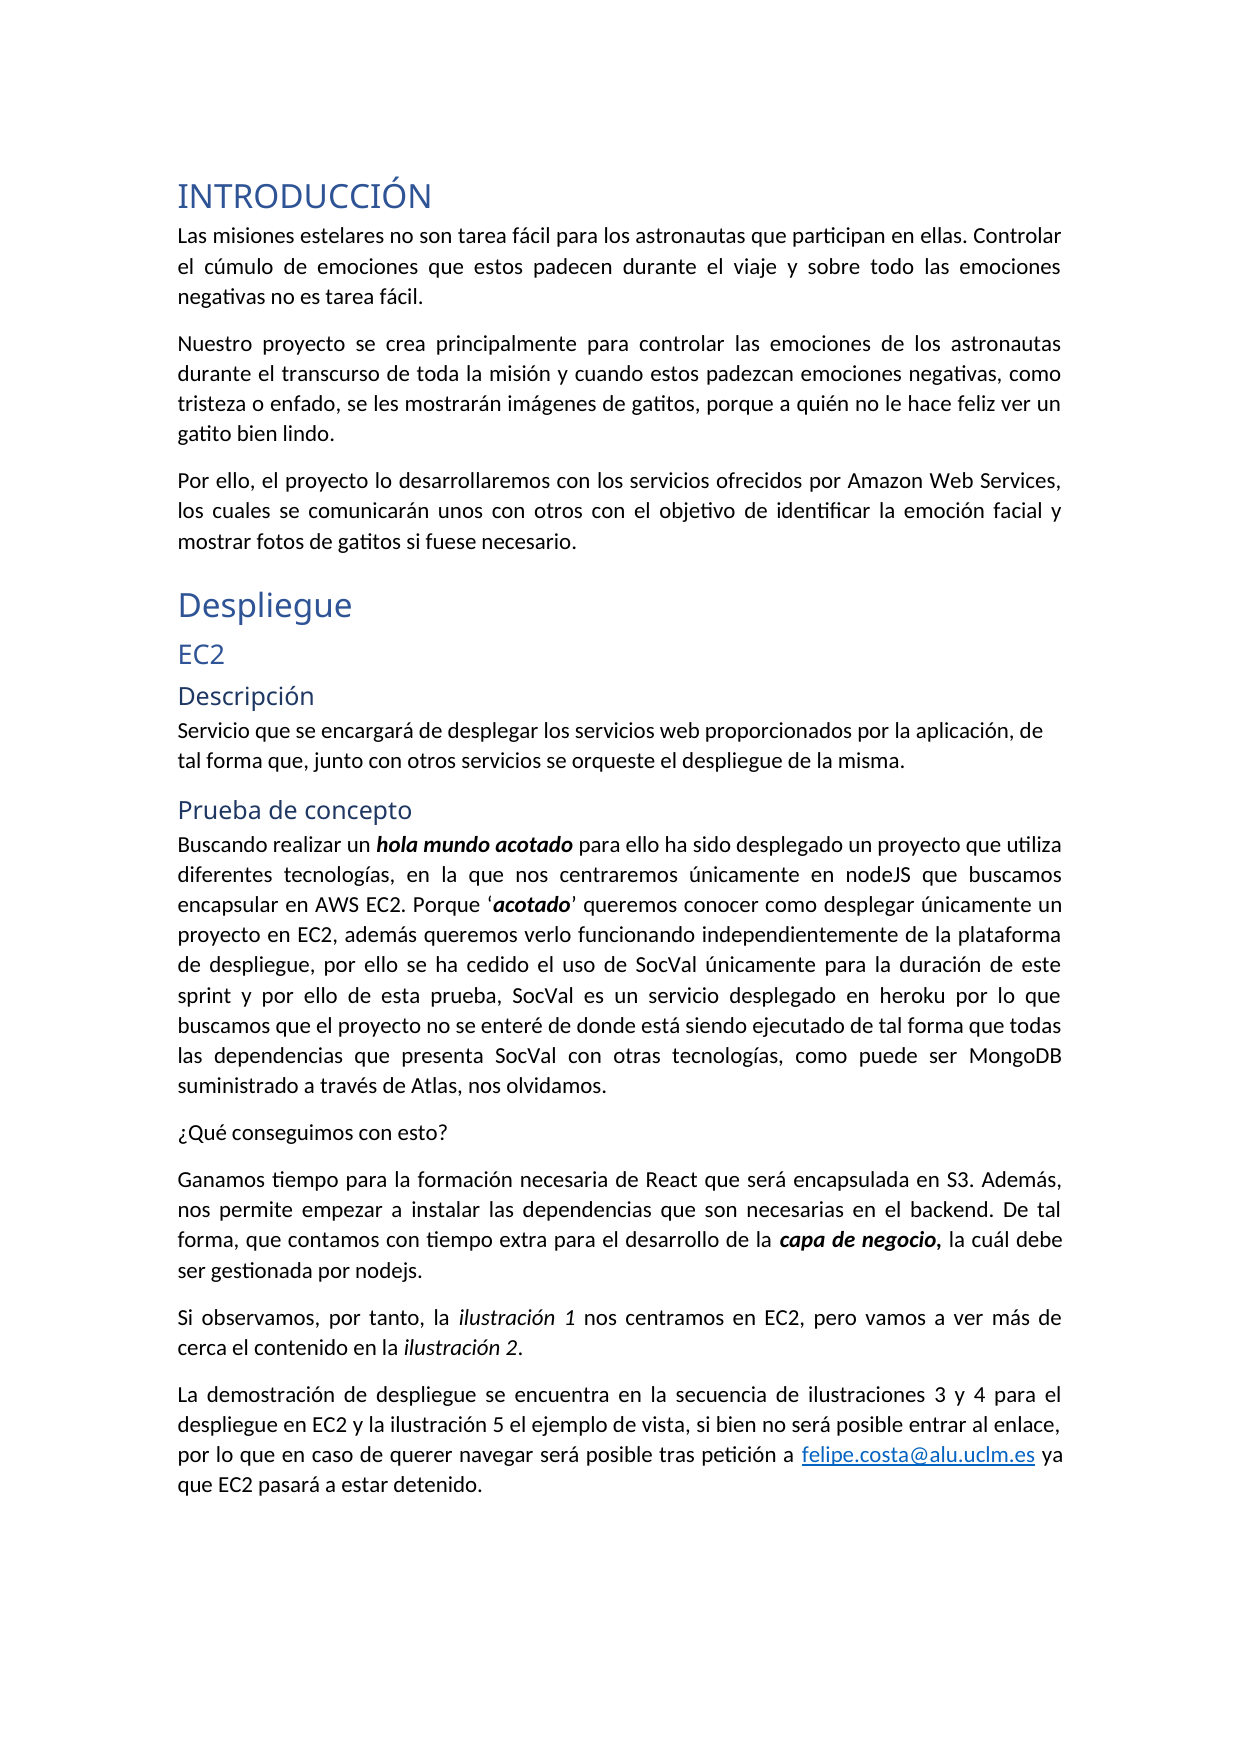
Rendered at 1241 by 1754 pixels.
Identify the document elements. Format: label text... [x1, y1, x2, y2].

text Las misiones estelares no son tarea fácil para los astronautas que participan en ellas. Controlar el cúmulo de emociones que estos padecen durante el viaje y sobre todo las emociones negativas no es tarea fácil. [177, 222, 1063, 310]
text La demostración de despliegue se encuentra en la secuencia de ilustraciones 3 y 4 para el despliegue en EC2 y la ilustración 5 el ejemplo de vista, si bien no será posible entrar al enlace, por lo que en caso de querer navegar será posible tras petición a felipe.costa@alu.uclm.es ya que EC2 pasará a estar detenido. [177, 1380, 1063, 1498]
subtitle Descripción [177, 679, 1063, 713]
text Buscando realizar un hola mundo acotado para ello ha sido desplegado un proyecto que utiliza diferentes tecnologías, en la que nos centraremos únicamente en nodeJS que buscamos encapsular en AWS EC2. Porque ‘acotado’ queremos conocer como desplegar únicamente un proyecto en EC2, además queremos verlo funcionando independientemente de la plataforma de despliegue, por ello se ha cedido el uso de SocVal únicamente para la duración de este sprint y por ello de esta prueba, SocVal es un servicio desplegado en heroku por lo que buscamos que el proyecto no se enteré de donde está siendo ejecutado de tal forma que todas las dependencias que presenta SocVal con otras tecnologías, como puede ser MongoDB suministrado a través de Atlas, nos olvidamos. [177, 830, 1063, 1099]
subtitle Prueba de concepto [177, 793, 1063, 827]
subtitle Despliegue [177, 582, 1063, 627]
text Nuestro proyecto se crea principalmente para controlar las emociones de los astronautas durante el transcurso de toda la misión y cuando estos padezcan emociones negativas, como tristeza o enfado, se les mostrarán imágenes de gatitos, porque a quién no le hace feliz ver un gatito bien lindo. [177, 329, 1063, 447]
text Ganamos tiempo para la formación necesaria de React que será encapsulada en S3. Además, nos permite empezar a instalar las dependencias que son necesarias en el backend. De tal forma, que contamos con tiempo extra para el desarrollo de la capa de negocio, la cuál debe ser gestionada por nodejs. [177, 1165, 1063, 1284]
subtitle EC2 [177, 635, 1063, 672]
text ¿Qué conseguimos con esto? [177, 1118, 1063, 1146]
text Por ello, el proyecto lo desarrollaremos con los servicios ofrecidos por Amazon Web Services, los cuales se comunicarán unos con otros con el objetivo de identificar la emoción facial y mostrar fotos de gatitos si fuese necesario. [177, 466, 1063, 555]
subtitle INTRODUCCIÓN [177, 173, 1063, 218]
text Si observamos, por tanto, la ilustración 1 nos centramos en EC2, pero vamos a ver más de cerca el contenido en la ilustración 2. [177, 1303, 1063, 1361]
text Servicio que se encargará de desplegar los servicios web proporcionados por la aplicación, de tal forma que, junto con otros servicios se orqueste el despliegue de la misma. [177, 716, 1063, 774]
